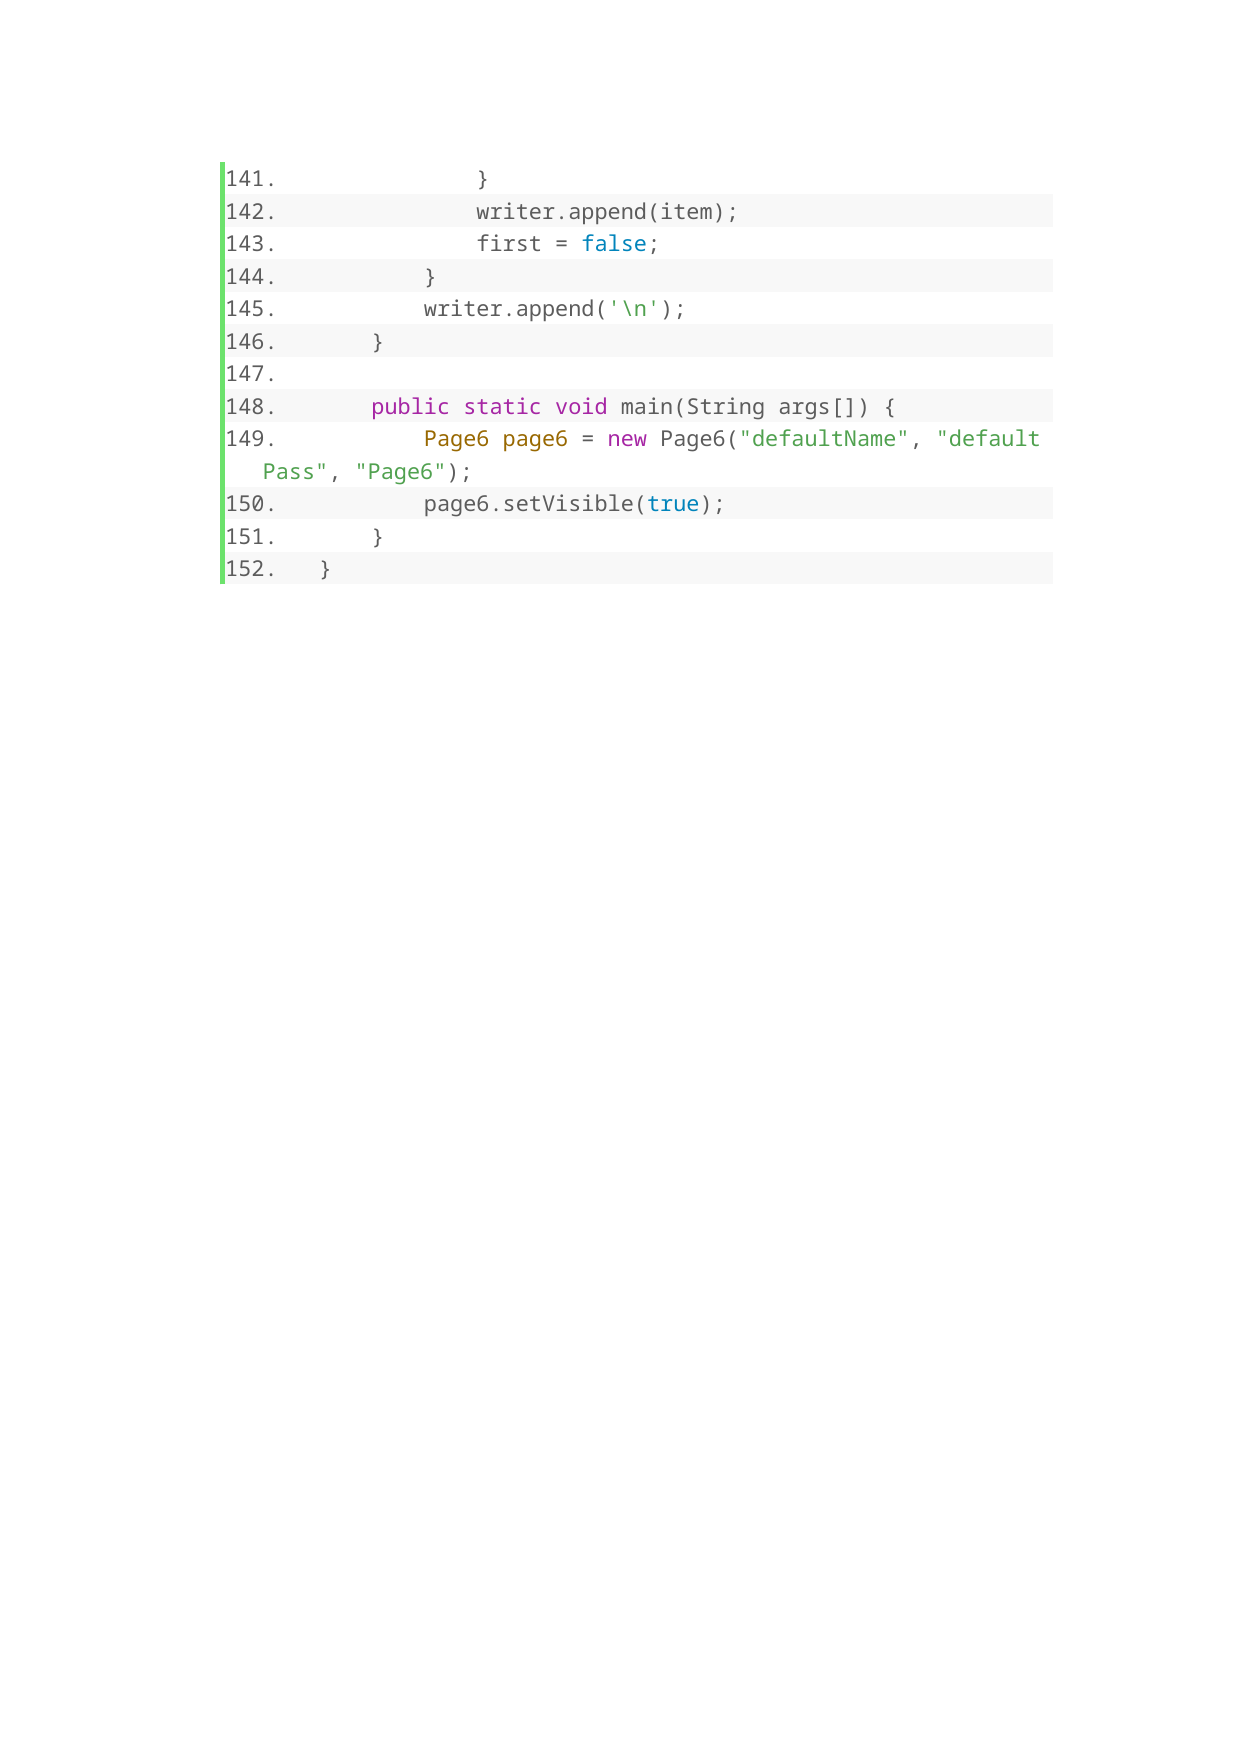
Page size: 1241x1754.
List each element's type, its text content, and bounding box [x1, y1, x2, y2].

list first = false; [225, 227, 1053, 259]
list } [225, 259, 1053, 292]
list public static void main(String args[]) { [225, 389, 1053, 422]
list } [225, 162, 1053, 194]
list } [225, 324, 1053, 357]
list } [225, 552, 1053, 584]
list } [225, 519, 1053, 552]
list writer.append(item); [225, 194, 1053, 227]
list Page6 page6 = new Page6("defaultName", "defaultPass", "Page6"); [225, 422, 1053, 487]
list page6.setVisible(true); [225, 487, 1053, 519]
list writer.append('\n'); [225, 292, 1053, 324]
